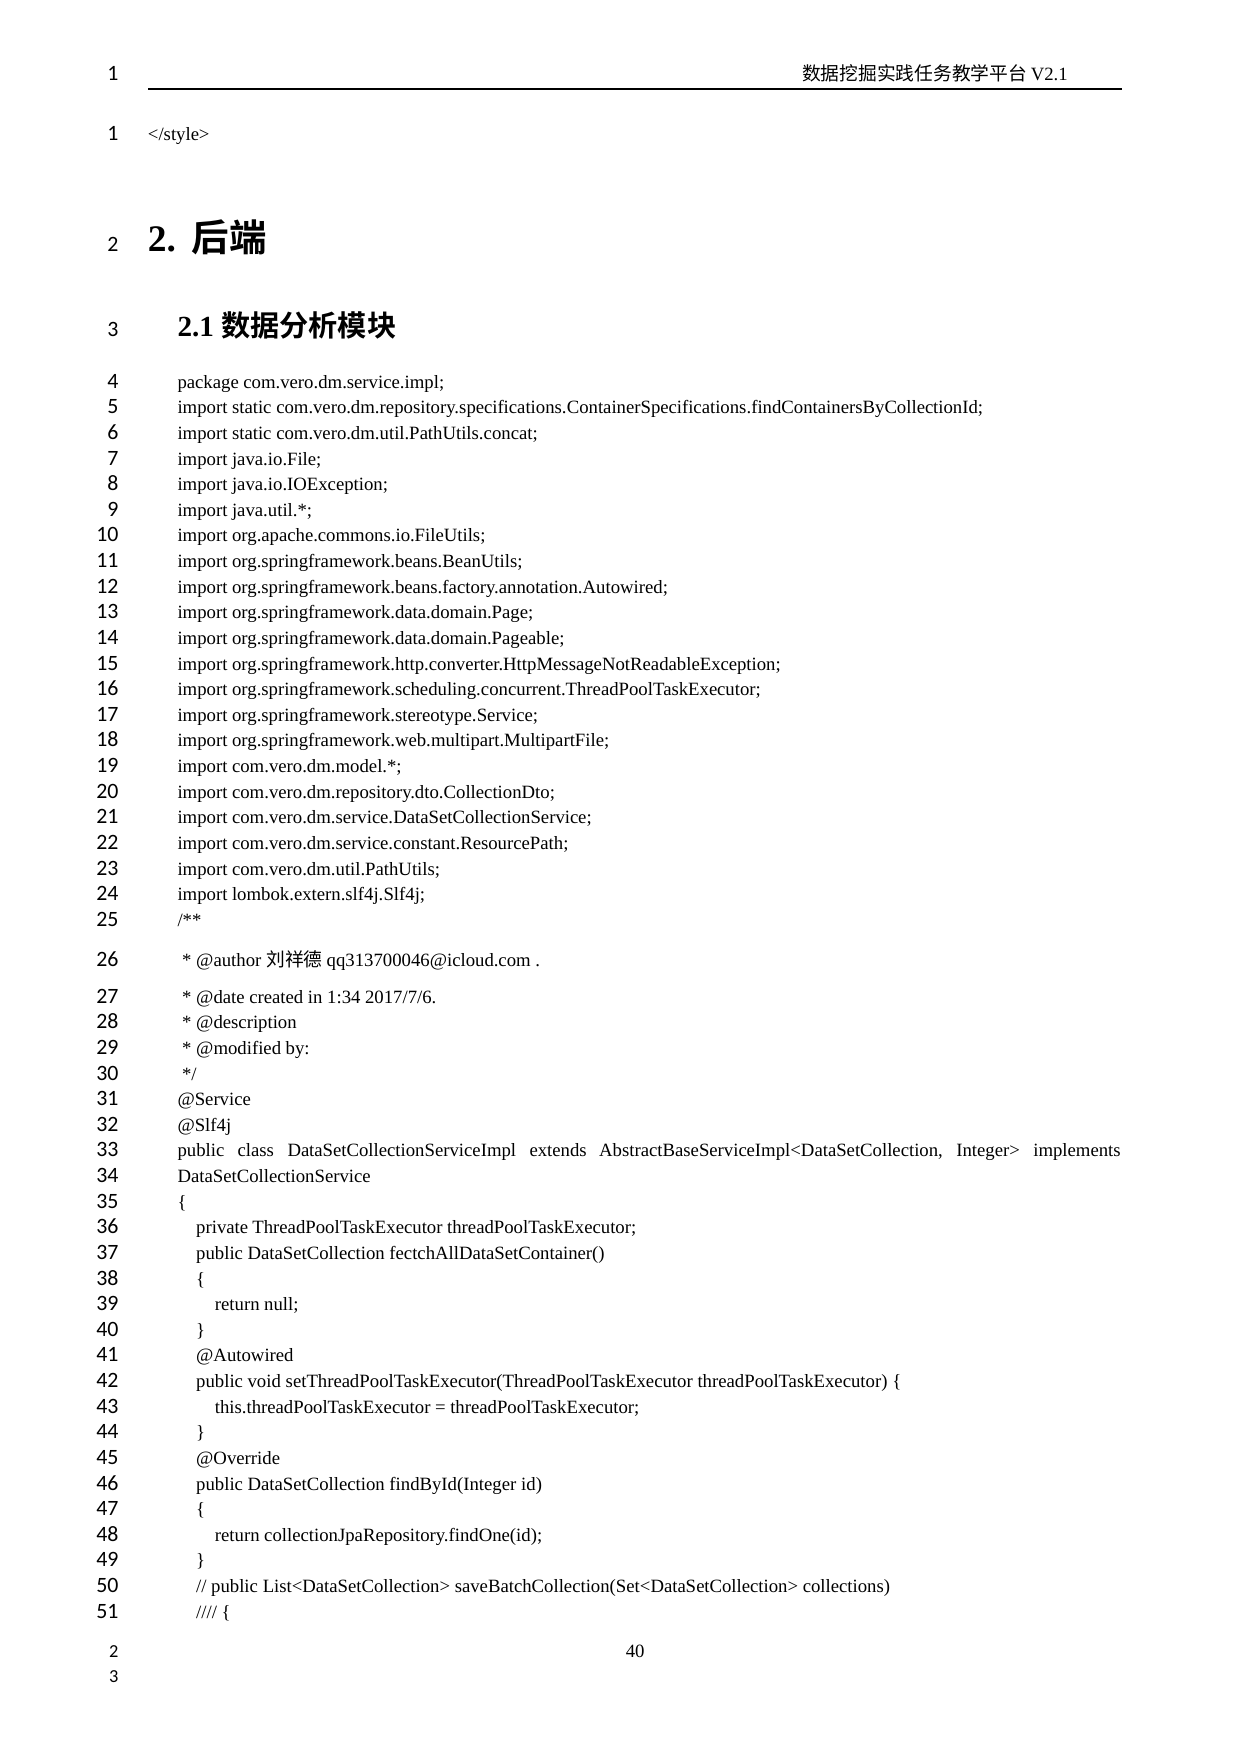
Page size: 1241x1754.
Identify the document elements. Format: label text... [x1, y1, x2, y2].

text import static com.vero.dm.repository.specifications.ContainerSpecifications.findContainersByCollectionId; [177, 394, 1122, 420]
text import org.apache.commons.io.FileUtils; [177, 522, 1122, 548]
text * @description [177, 1009, 1122, 1035]
text import org.springframework.beans.factory.annotation.Autowired; [177, 573, 1122, 599]
text import org.springframework.http.converter.HttpMessageNotReadableException; [177, 650, 1122, 676]
text //// { [177, 1598, 1122, 1624]
text import org.springframework.web.multipart.MultipartFile; [177, 727, 1122, 753]
text // public List<DataSetCollection> saveBatchCollection(Set<DataSetCollection> collections) [177, 1573, 1122, 1598]
text import com.vero.dm.service.constant.ResourcePath; [177, 830, 1122, 855]
text import com.vero.dm.util.PathUtils; [177, 855, 1122, 881]
text } [177, 1317, 1122, 1342]
text public void setThreadPoolTaskExecutor(ThreadPoolTaskExecutor threadPoolTaskExecutor) { [177, 1368, 1122, 1393]
text import org.springframework.scheduling.concurrent.ThreadPoolTaskExecutor; [177, 676, 1122, 702]
text { [177, 1188, 1122, 1214]
text import com.vero.dm.repository.dto.CollectionDto; [177, 778, 1122, 804]
text * @date created in 1:34 2017/7/6. [177, 983, 1122, 1009]
text * @modified by: [177, 1035, 1122, 1060]
text } [177, 1547, 1122, 1573]
text @Service [177, 1086, 1122, 1112]
subtitle 后端 [148, 197, 1122, 273]
text import java.io.File; [177, 445, 1122, 471]
text @Override [177, 1445, 1122, 1470]
text package com.vero.dm.service.impl; [177, 368, 1122, 394]
text public class DataSetCollectionServiceImpl extends AbstractBaseServiceImpl<DataSetCollection, Integer> implements DataSetCollectionService [177, 1137, 1122, 1188]
text { [177, 1496, 1122, 1522]
text import lombok.extern.slf4j.Slf4j; [177, 881, 1122, 907]
text /** [177, 907, 1122, 932]
text import org.springframework.data.domain.Pageable; [177, 625, 1122, 650]
text return collectionJpaRepository.findOne(id); [177, 1522, 1122, 1547]
text return null; [177, 1291, 1122, 1317]
text @Slf4j [177, 1112, 1122, 1137]
text import com.vero.dm.service.DataSetCollectionService; [177, 804, 1122, 830]
text */ [177, 1060, 1122, 1086]
text @Autowired [177, 1342, 1122, 1368]
text import static com.vero.dm.util.PathUtils.concat; [177, 420, 1122, 445]
text public DataSetCollection fectchAllDataSetContainer() [177, 1240, 1122, 1265]
text import java.io.IOException; [177, 471, 1122, 497]
text * @author 刘祥德 qq313700046@icloud.com . [177, 932, 1122, 983]
text import com.vero.dm.model.*; [177, 753, 1122, 778]
text private ThreadPoolTaskExecutor threadPoolTaskExecutor; [177, 1214, 1122, 1240]
text } [177, 1419, 1122, 1445]
text import org.springframework.stereotype.Service; [177, 702, 1122, 727]
text this.threadPoolTaskExecutor = threadPoolTaskExecutor; [177, 1393, 1122, 1419]
text import org.springframework.data.domain.Page; [177, 599, 1122, 625]
text </style> [148, 121, 1122, 147]
subtitle 数据分析模块 [177, 298, 1122, 350]
text public DataSetCollection findById(Integer id) [177, 1470, 1122, 1496]
text import java.util.*; [177, 497, 1122, 522]
text import org.springframework.beans.BeanUtils; [177, 548, 1122, 573]
text { [177, 1265, 1122, 1291]
